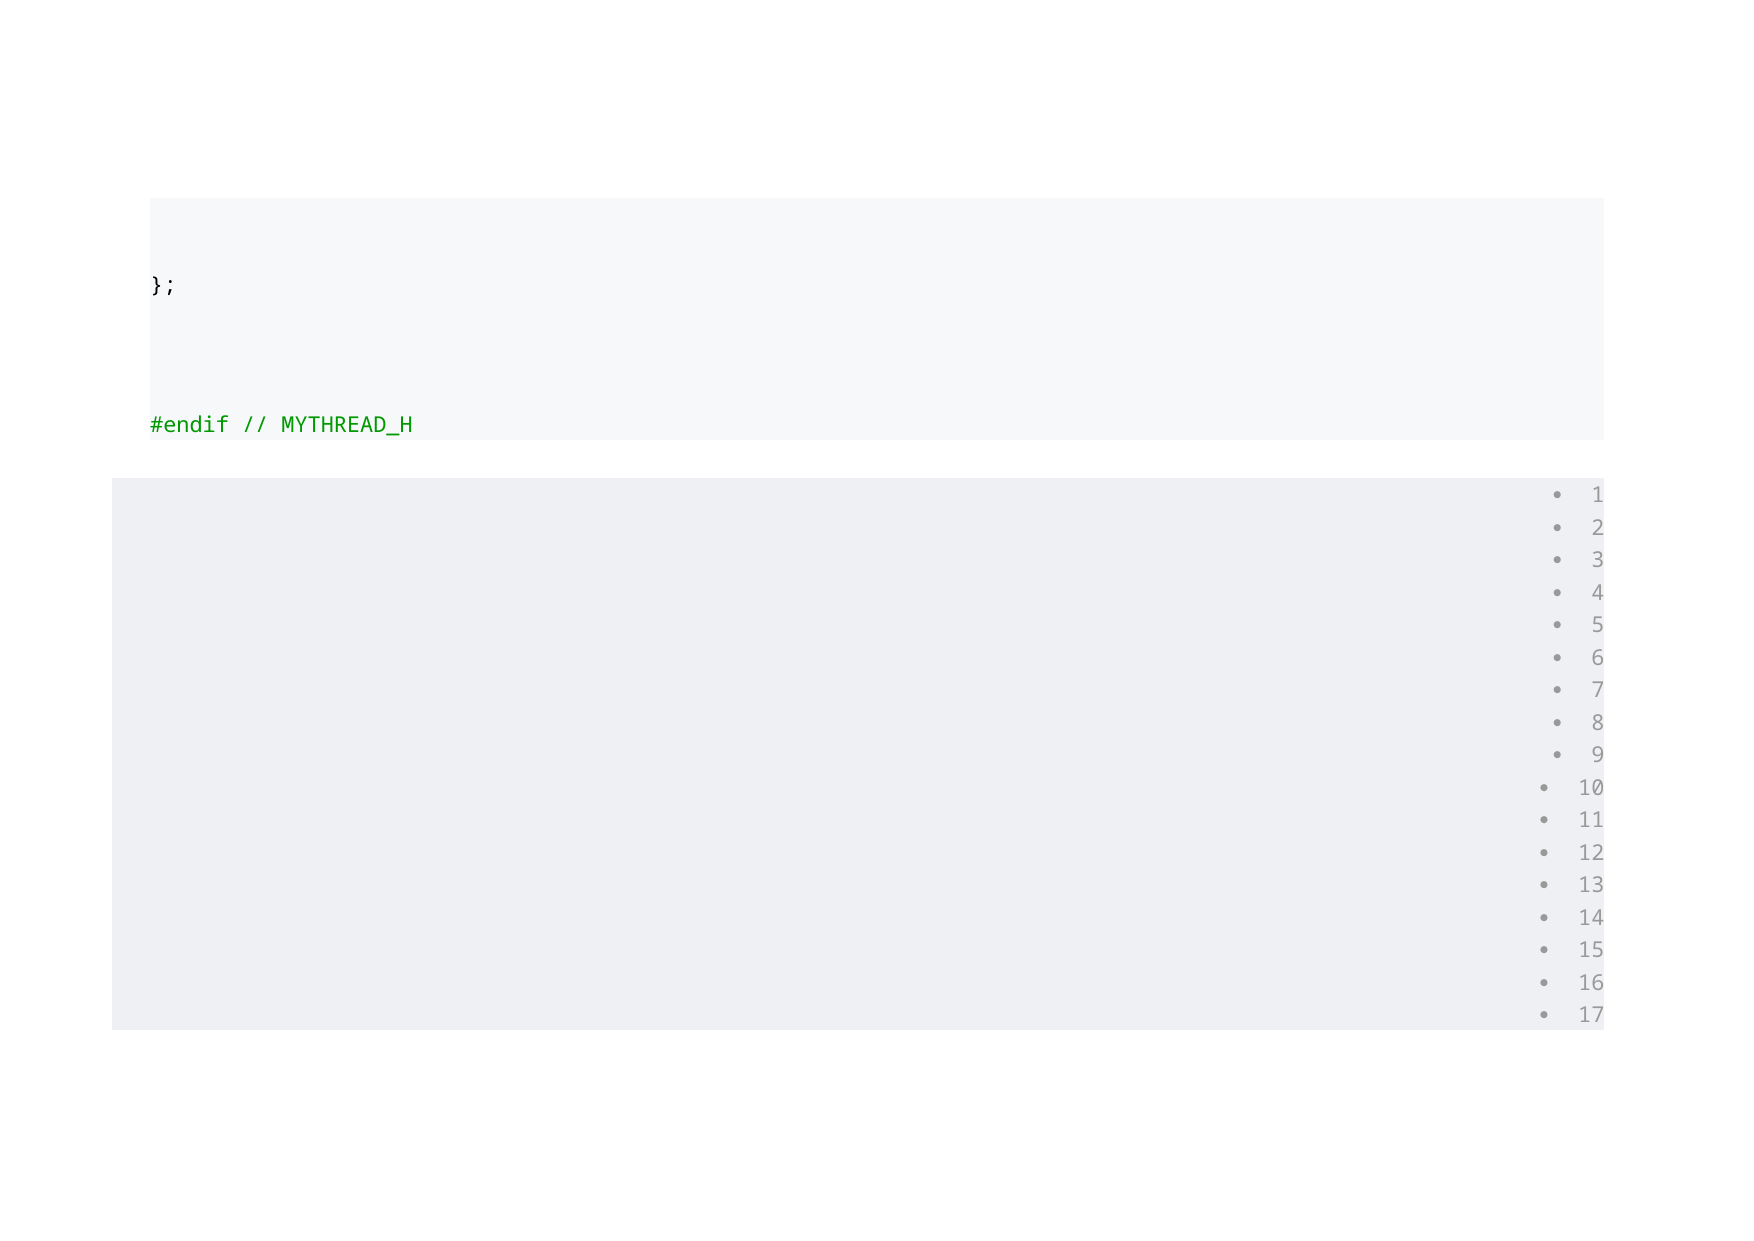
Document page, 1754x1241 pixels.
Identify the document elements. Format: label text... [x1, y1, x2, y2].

list 11 [112, 803, 1604, 835]
list 12 [112, 835, 1604, 868]
list 15 [112, 933, 1604, 965]
list 14 [112, 900, 1604, 933]
list 7 [112, 673, 1604, 705]
list 13 [112, 868, 1604, 900]
text }; [150, 268, 1604, 300]
list 6 [112, 640, 1604, 673]
list 1 [112, 478, 1604, 510]
list 4 [112, 575, 1604, 608]
list 8 [112, 705, 1604, 738]
list 16 [112, 965, 1604, 998]
list 9 [112, 738, 1604, 770]
text #endif // MYTHREAD_H [150, 408, 1604, 440]
list 10 [112, 770, 1604, 803]
list 3 [112, 543, 1604, 575]
list 5 [112, 608, 1604, 640]
list 17 [112, 998, 1604, 1030]
list 2 [112, 510, 1604, 543]
